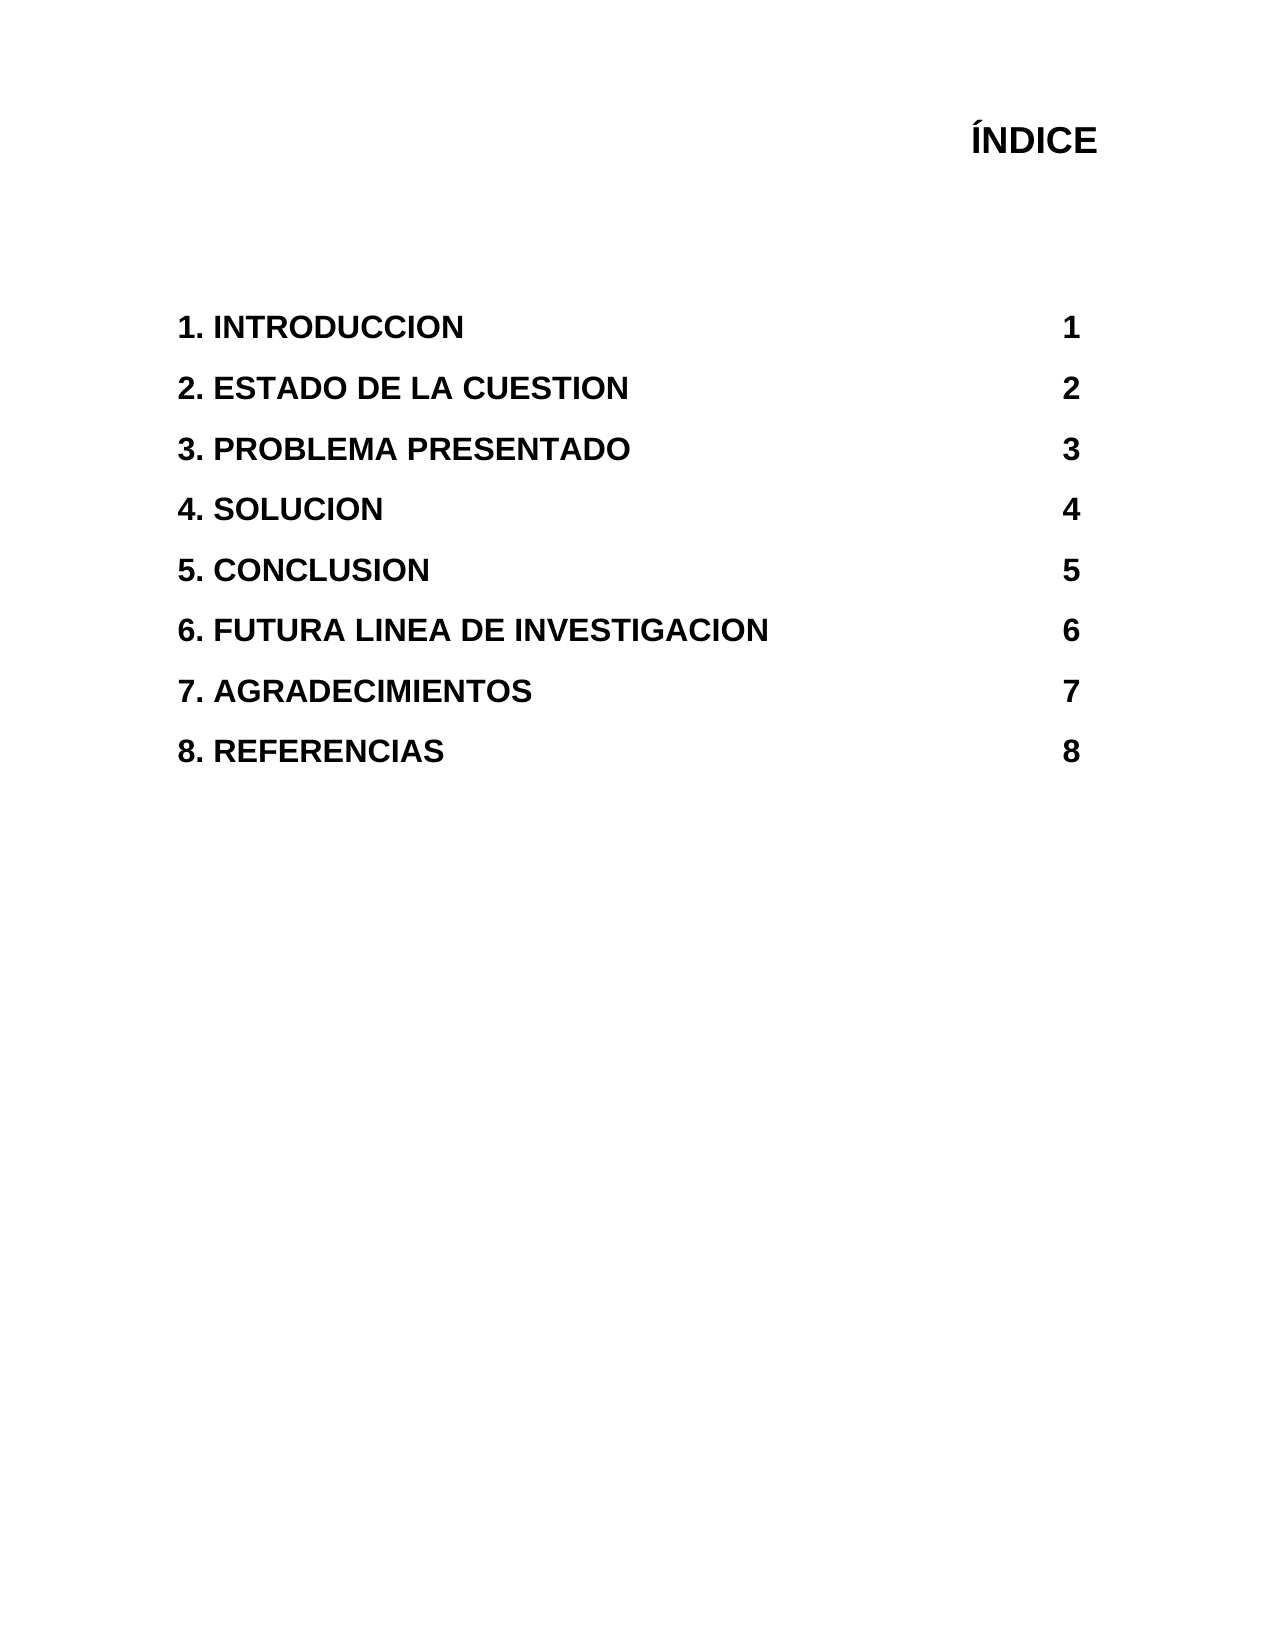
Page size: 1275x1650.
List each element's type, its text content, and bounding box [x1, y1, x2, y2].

text 7. AGRADECIMIENTOS 7 [177, 672, 1098, 709]
text 3. PROBLEMA PRESENTADO 3 [177, 429, 1098, 467]
text 1. INTRODUCCION 1 [177, 308, 1098, 346]
text 5. CONCLUSION 5 [177, 551, 1098, 588]
text 2. ESTADO DE LA CUESTION 2 [177, 369, 1098, 406]
text 4. SOLUCION 4 [177, 490, 1098, 527]
text 6. FUTURA LINEA DE INVESTIGACION 6 [177, 611, 1098, 648]
text ÍNDICE [177, 118, 1098, 161]
text 8. REFERENCIAS 8 [177, 732, 1098, 769]
